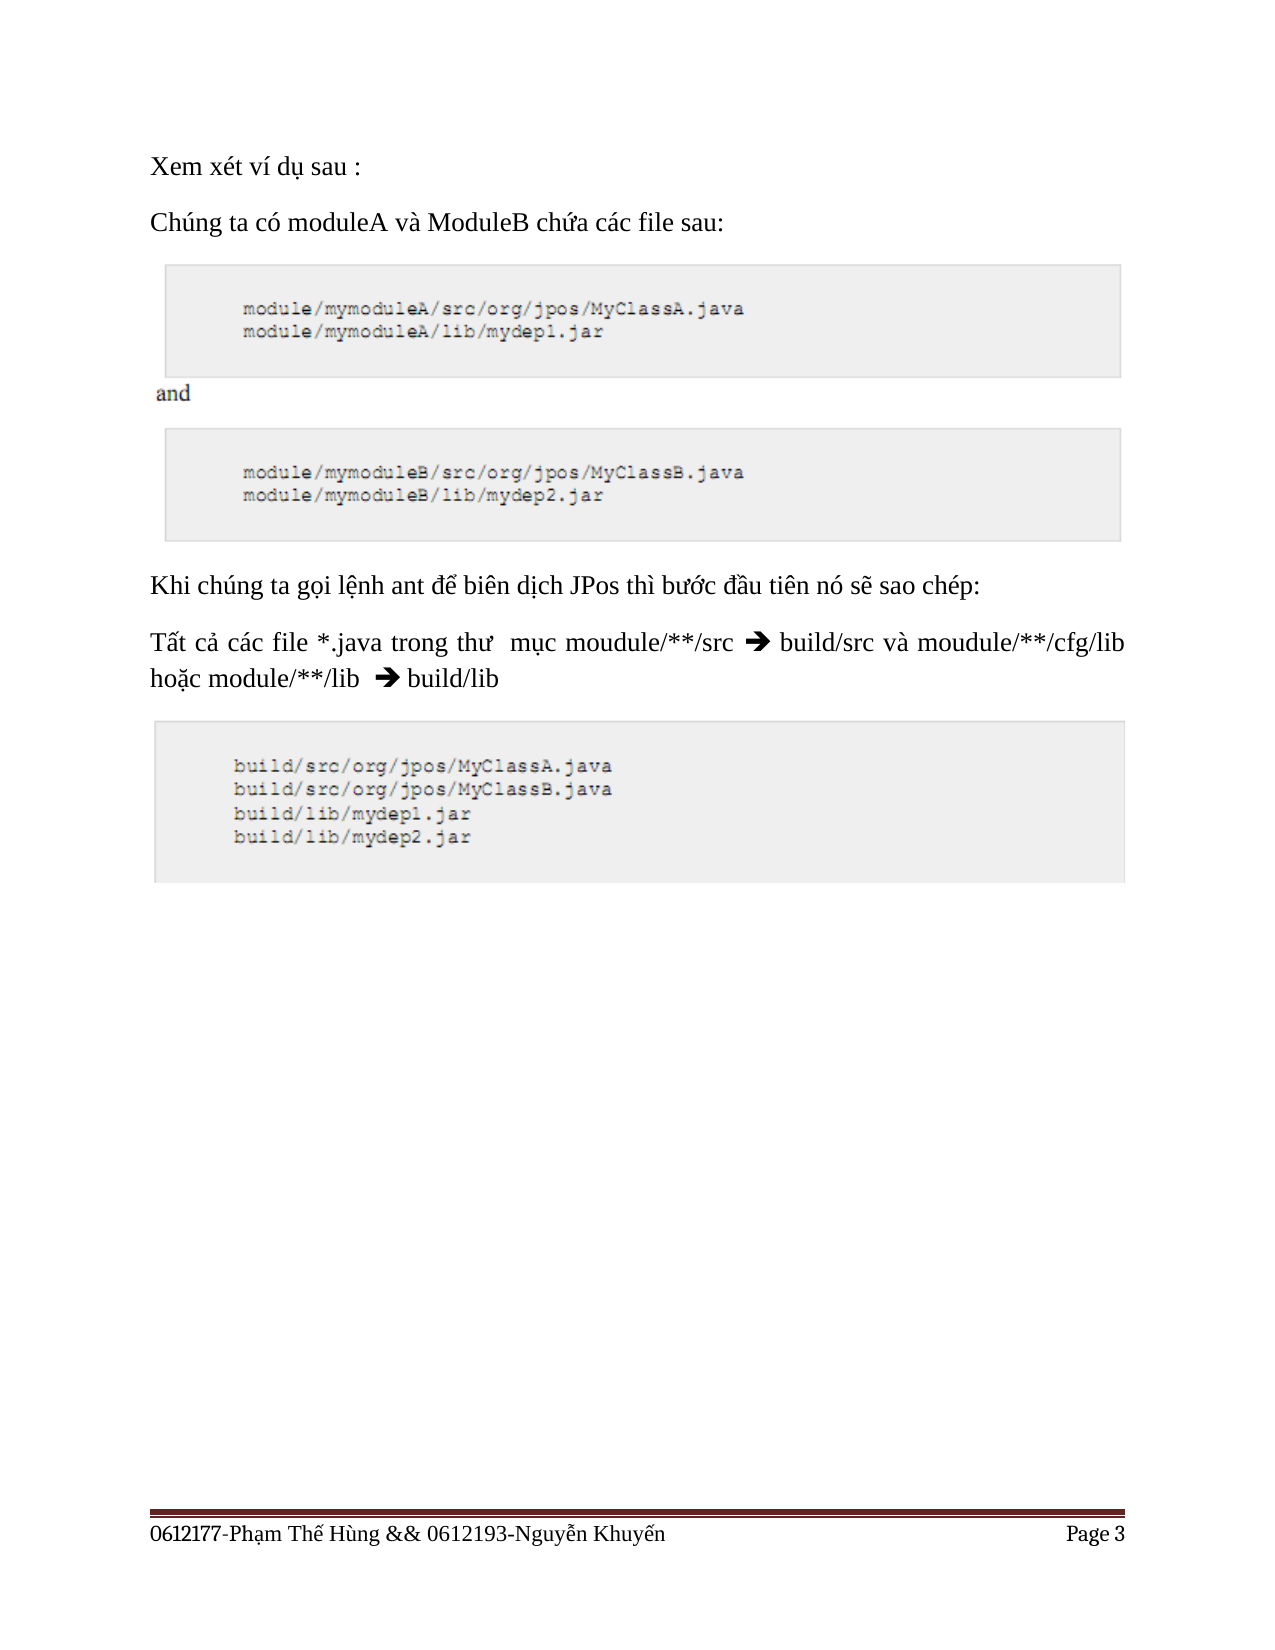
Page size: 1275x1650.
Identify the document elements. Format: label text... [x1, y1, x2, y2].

picture [150, 263, 1125, 545]
picture [150, 718, 1125, 883]
text Chúng ta có moduleA và ModuleB chứa các file sau: [150, 207, 1125, 238]
text Khi chúng ta gọi lệnh ant để biên dịch JPos thì bước đầu tiên nó sẽ sao chép: [150, 569, 1125, 601]
text Xem xét ví dụ sau : [150, 150, 1125, 181]
text Tất cả các file *.java trong thư mục moudule/**/src build/src và moudule/**/cfg/lib hoặc module/**/lib build/lib [150, 626, 1125, 693]
